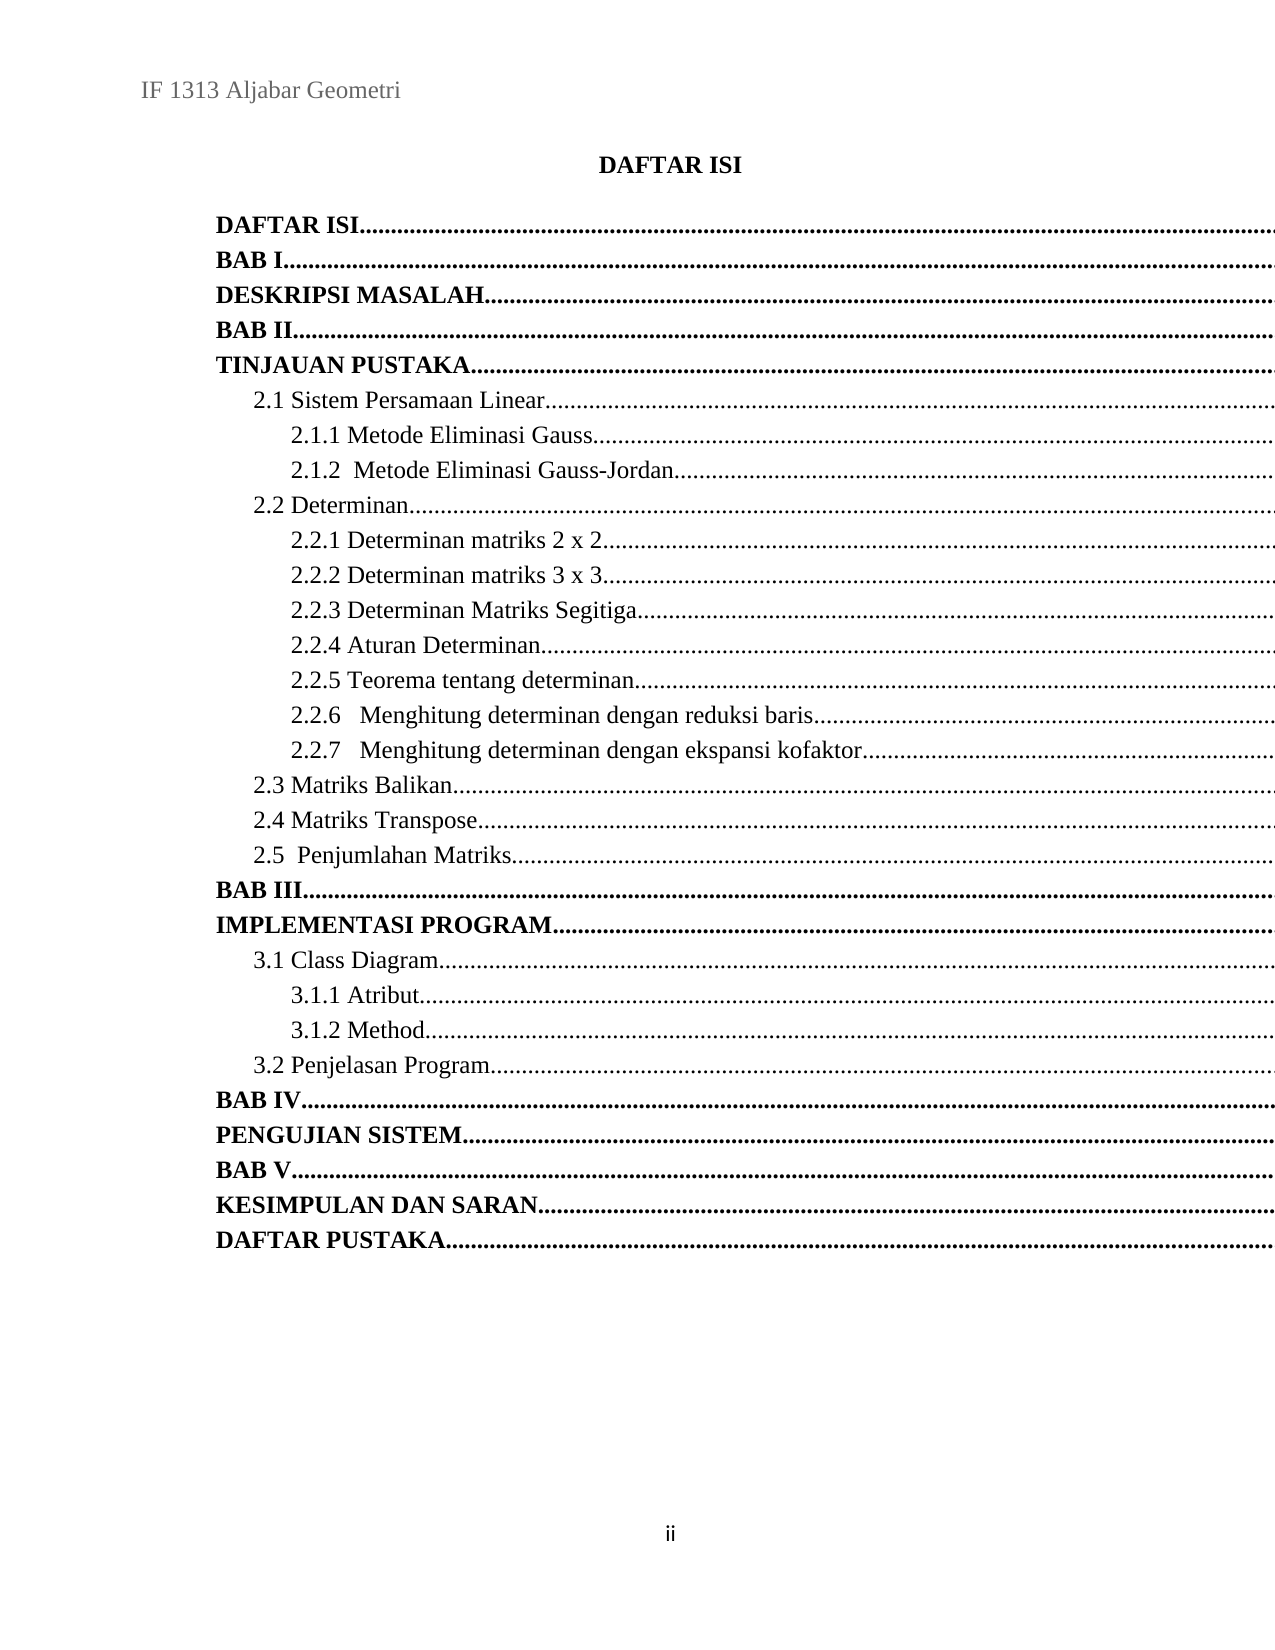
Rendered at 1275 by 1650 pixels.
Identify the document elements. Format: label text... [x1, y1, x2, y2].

subtitle DAFTAR ISI [216, 150, 1125, 179]
